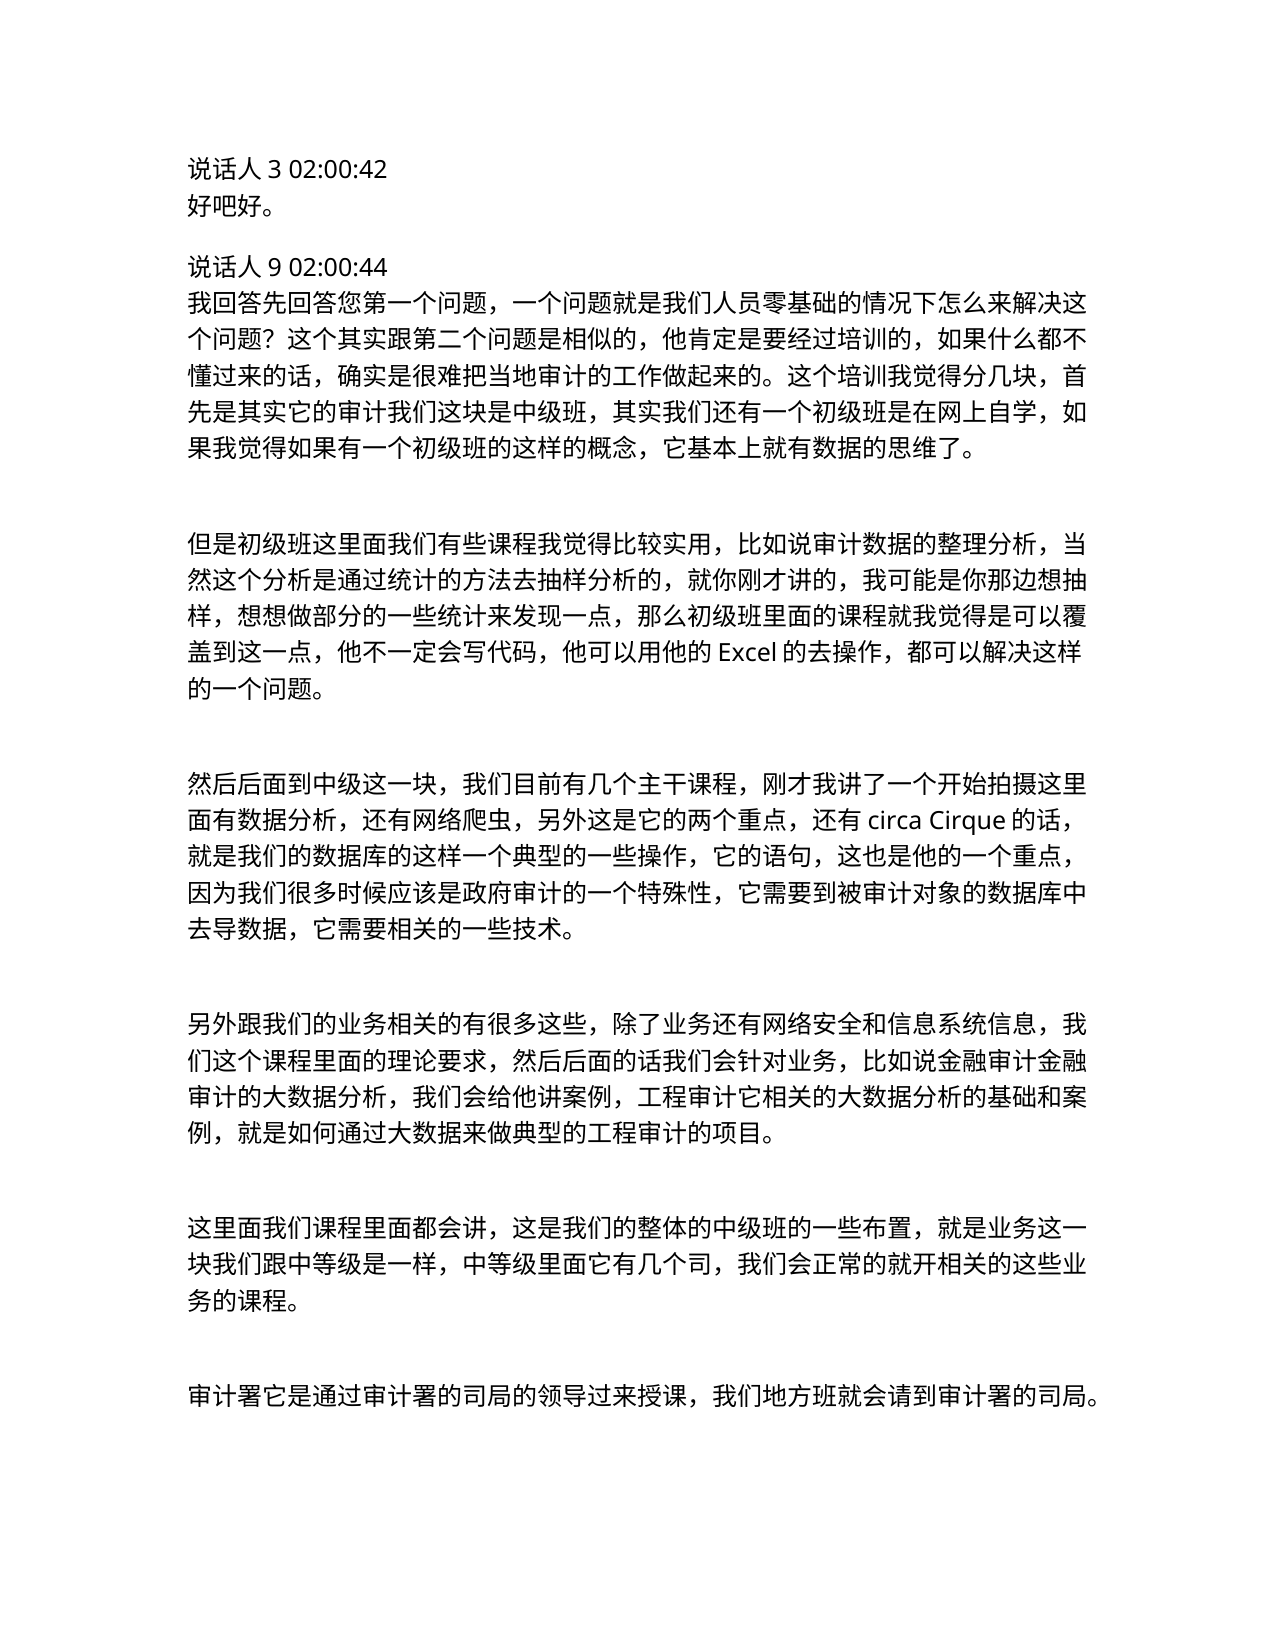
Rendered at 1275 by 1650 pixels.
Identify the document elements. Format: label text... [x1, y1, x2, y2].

text 审计署它是通过审计署的司局的领导过来授课，我们地方班就会请到审计署的司局。 [187, 1342, 1087, 1413]
text 这里面我们课程里面都会讲，这是我们的整体的中级班的一些布置，就是业务这一块我们跟中等级是一样，中等级里面它有几个司，我们会正常的就开相关的这些业务的课程。 [187, 1175, 1087, 1317]
text 说话人9 02:00:44 我回答先回答您第一个问题，一个问题就是我们人员零基础的情况下怎么来解决这个问题？这个其实跟第二个问题是相似的，他肯定是要经过培训的，如果什么都不懂过来的话，确实是很难把当地审计的工作做起来的。这个培训我觉得分几块，首先是其实它的审计我们这块是中级班，其实我们还有一个初级班是在网上自学，如果我觉得如果有一个初级班的这样的概念，它基本上就有数据的思维了。 [187, 247, 1087, 465]
text 但是初级班这里面我们有些课程我觉得比较实用，比如说审计数据的整理分析，当然这个分析是通过统计的方法去抽样分析的，就你刚才讲的，我可能是你那边想抽样，想想做部分的一些统计来发现一点，那么初级班里面的课程就我觉得是可以覆盖到这一点，他不一定会写代码，他可以用他的Excel的去操作，都可以解决这样的一个问题。 [187, 490, 1087, 705]
text 然后后面到中级这一块，我们目前有几个主干课程，刚才我讲了一个开始拍摄这里面有数据分析，还有网络爬虫，另外这是它的两个重点，还有circa Cirque的话，就是我们的数据库的这样一个典型的一些操作，它的语句，这也是他的一个重点，因为我们很多时候应该是政府审计的一个特殊性，它需要到被审计对象的数据库中去导数据，它需要相关的一些技术。 [187, 730, 1087, 946]
text 说话人3 02:00:42 好吧好。 [187, 150, 1087, 222]
text 另外跟我们的业务相关的有很多这些，除了业务还有网络安全和信息系统信息，我们这个课程里面的理论要求，然后后面的话我们会针对业务，比如说金融审计金融审计的大数据分析，我们会给他讲案例，工程审计它相关的大数据分析的基础和案例，就是如何通过大数据来做典型的工程审计的项目。 [187, 971, 1087, 1150]
